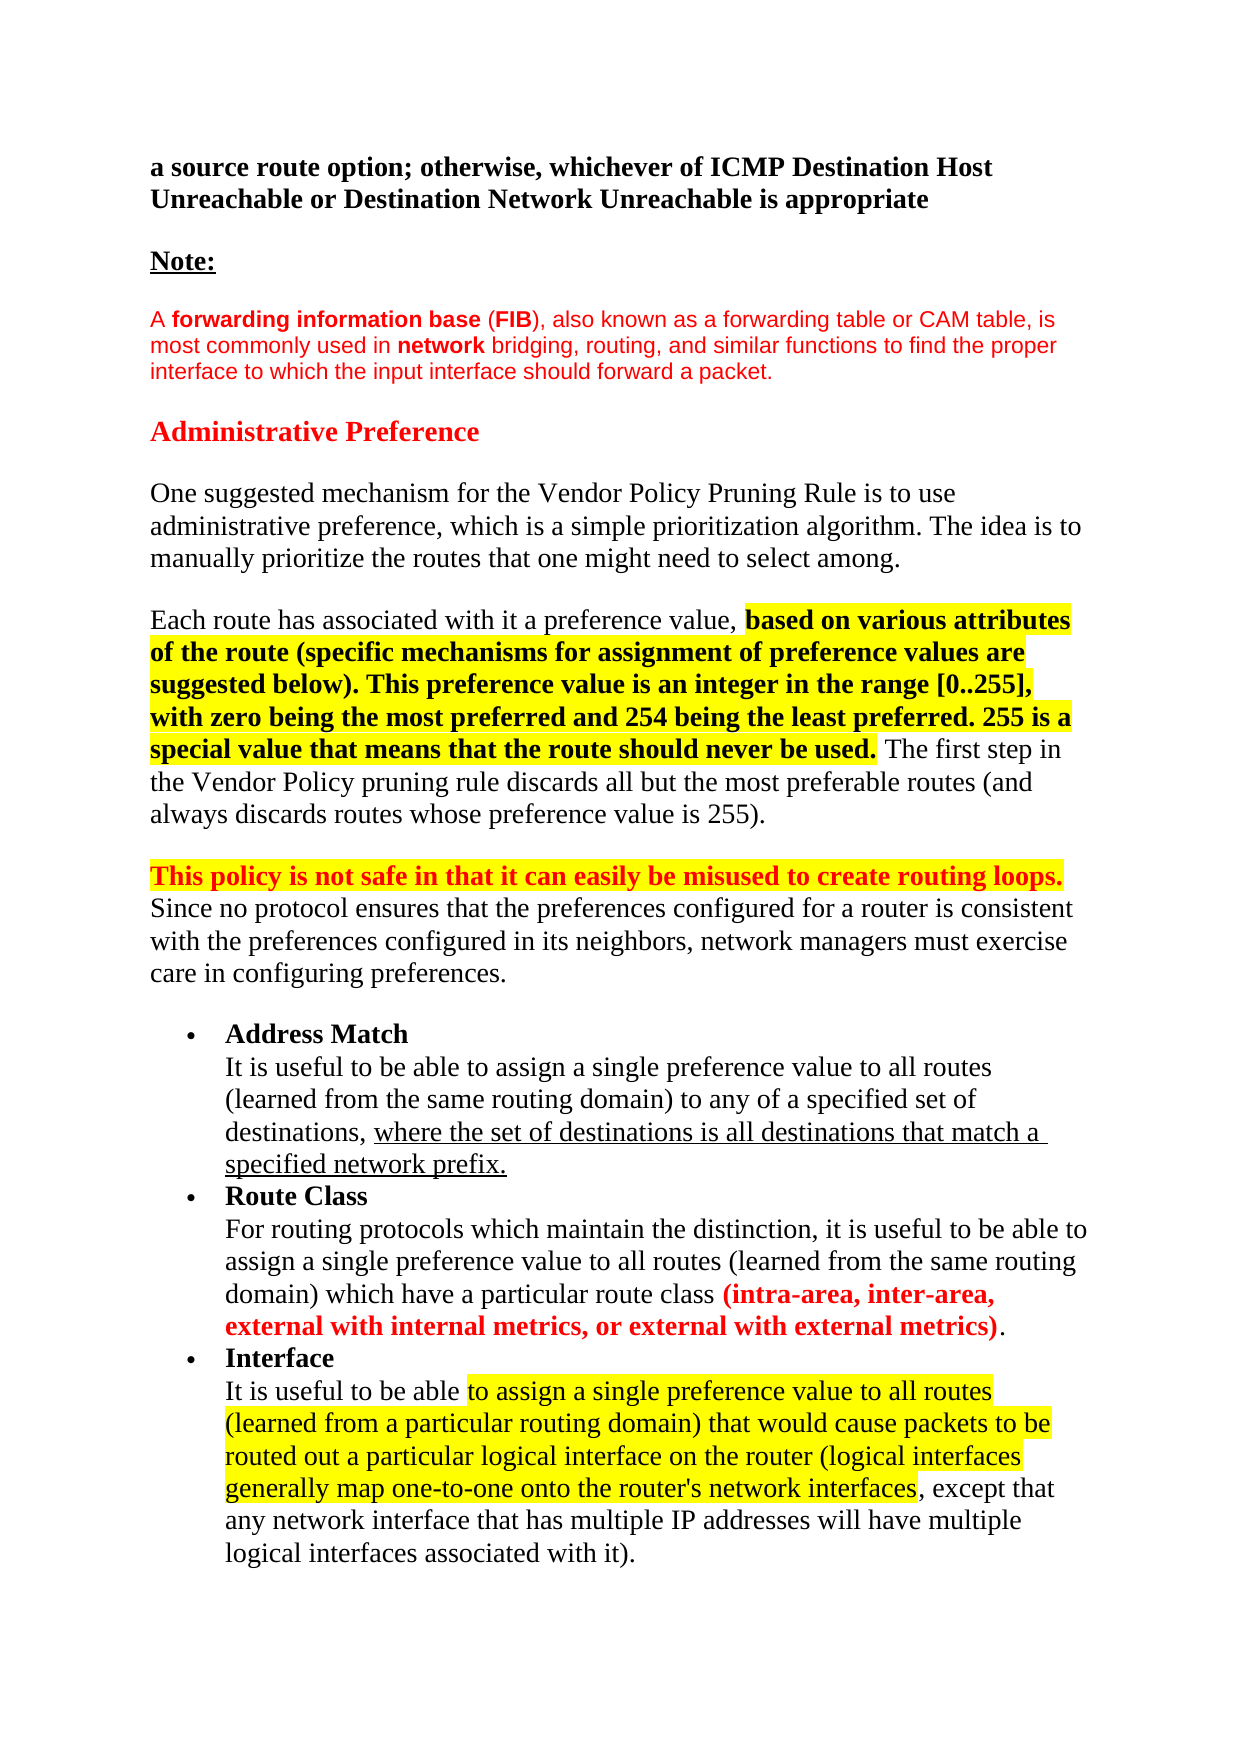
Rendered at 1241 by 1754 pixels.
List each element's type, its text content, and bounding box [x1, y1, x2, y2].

text Each route has associated with it a preference value, based on various attributes of the route (specific mechanisms for assignment of preference values are suggested below). This preference value is an integer in the range [0..255], with zero being the most preferred and 254 being the least preferred. 255 is a special value that means that the route should never be used. The first step in the Vendor Policy pruning rule discards all but the most preferable routes (and always discards routes whose preference value is 255). [150, 603, 1090, 829]
text This policy is not safe in that it can easily be misused to create routing loops. Since no protocol ensures that the preferences configured for a router is consistent with the preferences configured in its neighbors, network managers must exercise care in configuring preferences. [150, 859, 1090, 988]
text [150, 150, 1090, 215]
list Address Match It is useful to be able to assign a single preference value to all routes (learned from the same routing domain) to any of a specified set of destinations, where the set of destinations is all destinations that match a specified network prefix. [187, 1017, 1090, 1179]
list Interface It is useful to be able to assign a single preference value to all routes (learned from a particular routing domain) that would cause packets to be routed out a particular logical interface on the router (logical interfaces generally map one-to-one onto the router's network interfaces, except that any network interface that has multiple IP addresses will have multiple logical interfaces associated with it). [187, 1341, 1090, 1568]
text Note: [150, 244, 1090, 276]
subtitle Administrative Preference [150, 414, 1090, 447]
text One suggested mechanism for the Vendor Policy Pruning Rule is to use administrative preference, which is a simple prioritization algorithm. The idea is to manually prioritize the routes that one might need to select among. [150, 476, 1090, 574]
list Route Class For routing protocols which maintain the distinction, it is useful to be able to assign a single preference value to all routes (learned from the same routing domain) which have a particular route class (intra-area, inter-area, external with internal metrics, or external with external metrics). [187, 1179, 1090, 1341]
text A forwarding information base (FIB), also known as a forwarding table or CAM table, is most commonly used in network bridging, routing, and similar functions to find the proper interface to which the input interface should forward a packet. [773, 306, 1090, 384]
